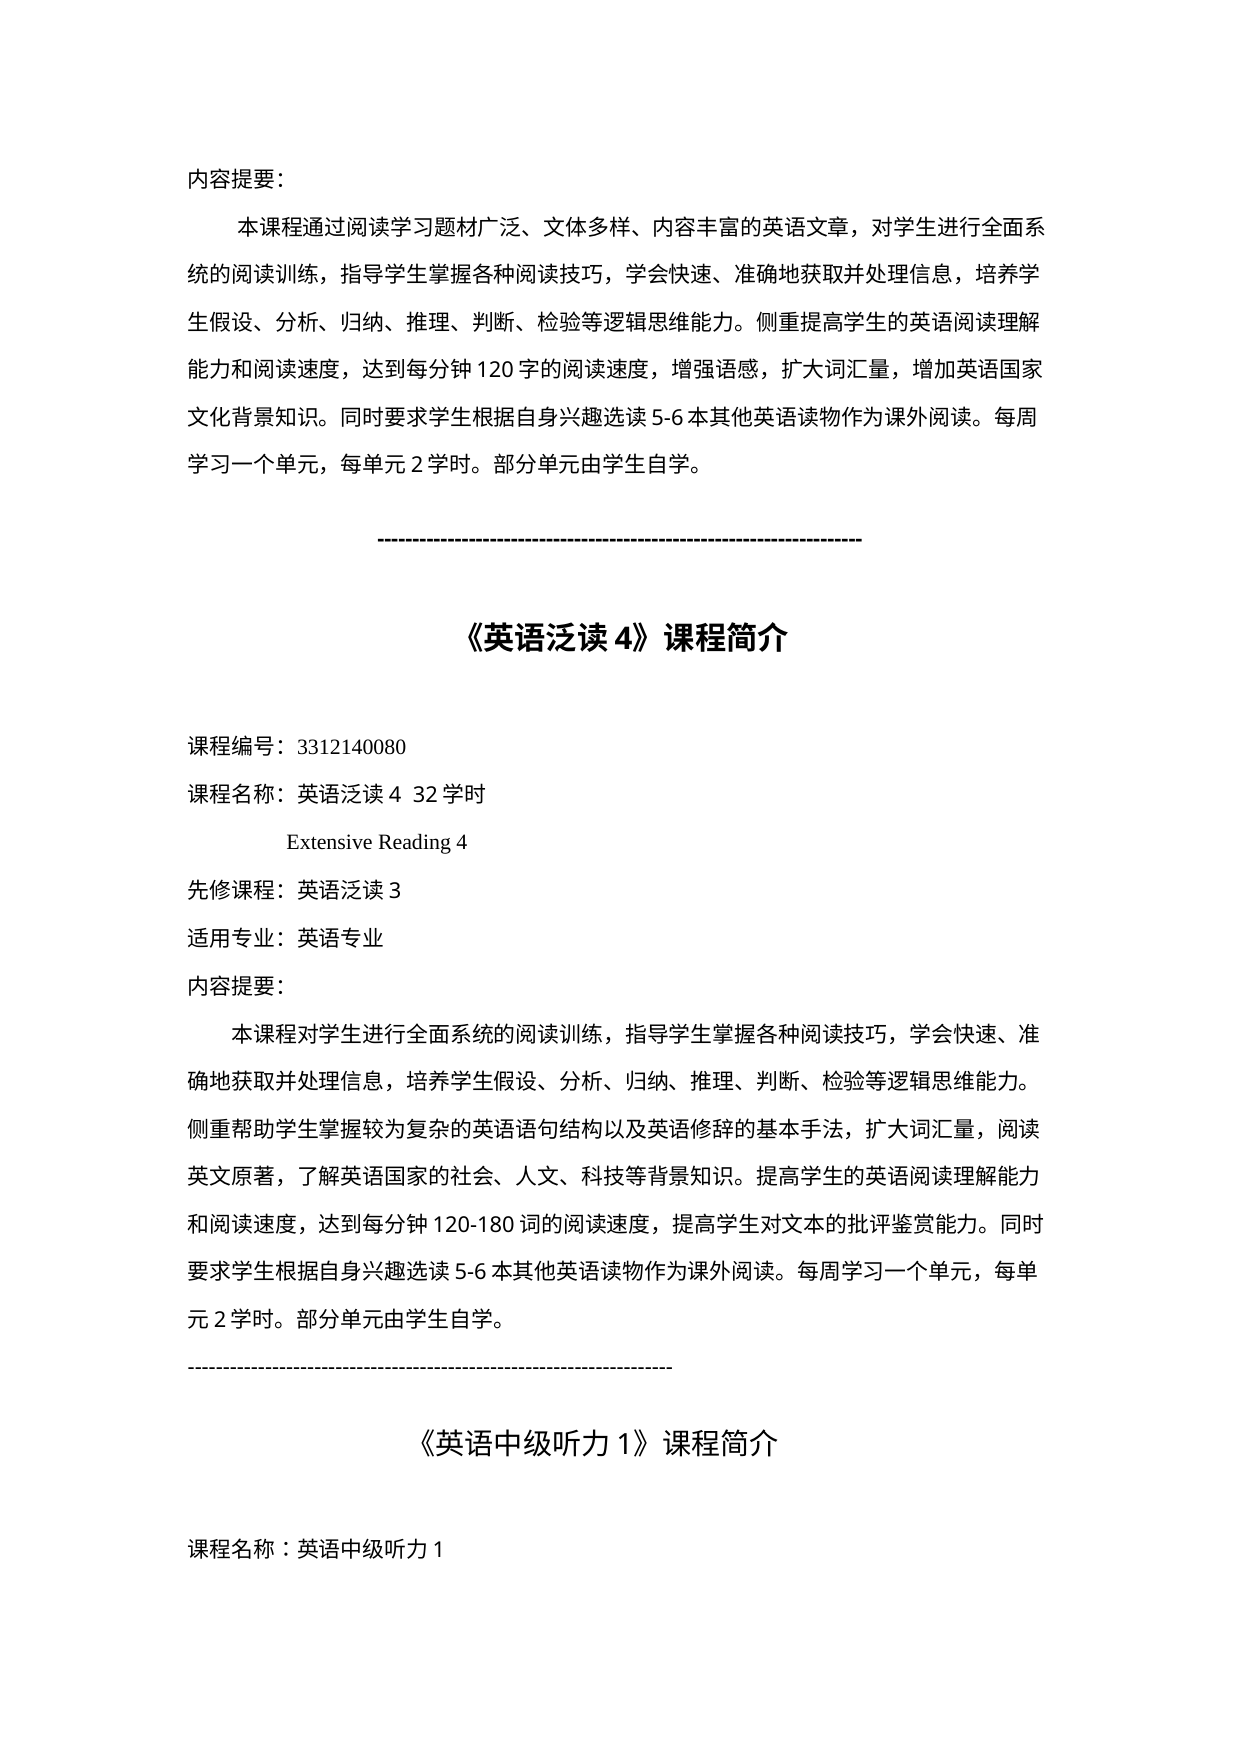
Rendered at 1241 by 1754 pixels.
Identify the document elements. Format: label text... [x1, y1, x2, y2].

subtitle --------------------------------------------------------------------- [187, 522, 1053, 554]
text Extensive Reading 4 [275, 825, 1053, 857]
subtitle 《英语中级听力1》课程简介 [362, 1409, 1053, 1474]
text 课程名称：英语泛读4 32学时 [187, 777, 1053, 809]
text 课程编号：3312140080 [187, 728, 1053, 761]
text 本课程对学生进行全面系统的阅读训练，指导学生掌握各种阅读技巧，学会快速、准确地获取并处理信息，培养学生假设、分析、归纳、推理、判断、检验等逻辑思维能力。侧重帮助学生掌握较为复杂的英语语句结构以及英语修辞的基本手法，扩大词汇量，阅读英文原著，了解英语国家的社会、人文、科技等背景知识。提高学生的英语阅读理解能力和阅读速度，达到每分钟120-180词的阅读速度，提高学生对文本的批评鉴赏能力。同时要求学生根据自身兴趣选读5-6本其他英语读物作为课外阅读。每周学习一个单元，每单元2学时。部分单元由学生自学。 [187, 1017, 1053, 1333]
text 内容提要： [187, 969, 1053, 1001]
text 本课程通过阅读学习题材广泛、文体多样、内容丰富的英语文章，对学生进行全面系统的阅读训练，指导学生掌握各种阅读技巧，学会快速、准确地获取并处理信息，培养学生假设、分析、归纳、推理、判断、检验等逻辑思维能力。侧重提高学生的英语阅读理解能力和阅读速度，达到每分钟120字的阅读速度，增强语感，扩大词汇量，增加英语国家文化背景知识。同时要求学生根据自身兴趣选读5-6本其他英语读物作为课外阅读。每周学习一个单元，每单元2学时。部分单元由学生自学。 [187, 209, 1053, 479]
text 适用专业：英语专业 [187, 921, 1053, 953]
text 内容提要： [187, 162, 1053, 194]
text 课程名称：英语中级听力1 [187, 1532, 1053, 1564]
text --------------------------------------------------------------------- [187, 1349, 1053, 1382]
text 先修课程：英语泛读3 [187, 872, 1053, 905]
subtitle 《英语泛读4》课程简介 [187, 603, 1053, 668]
